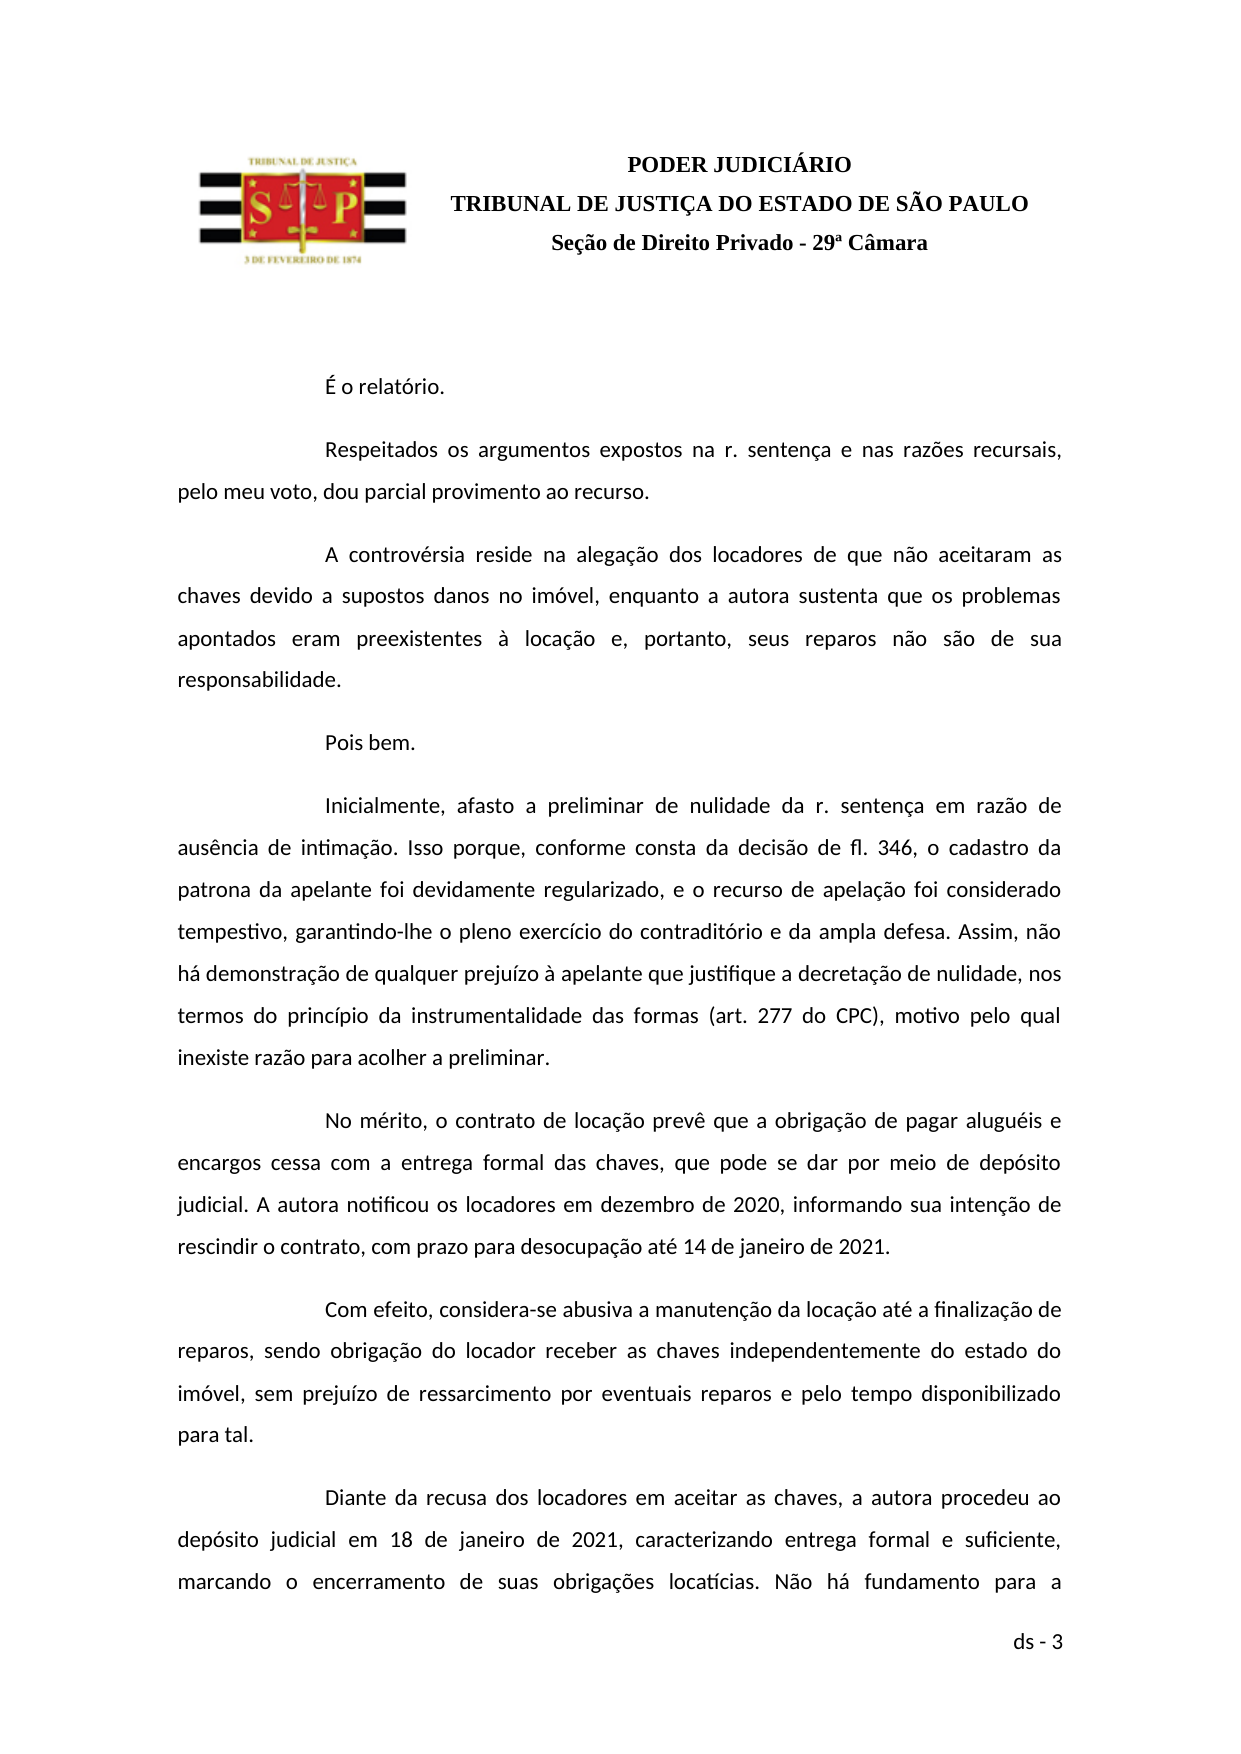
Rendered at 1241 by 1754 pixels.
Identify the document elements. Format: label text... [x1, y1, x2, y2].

text Inicialmente, afasto a preliminar de nulidade da r. sentença em razão de ausência de intimação. Isso porque, conforme consta da decisão de fl. 346, o cadastro da patrona da apelante foi devidamente regularizado, e o recurso de apelação foi considerado tempestivo, garantindo-lhe o pleno exercício do contraditório e da ampla defesa. Assim, não há demonstração de qualquer prejuízo à apelante que justifique a decretação de nulidade, nos termos do princípio da instrumentalidade das formas (art. 277 do CPC), motivo pelo qual inexiste razão para acolher a preliminar. [177, 791, 1063, 1071]
picture [185, 143, 421, 279]
text É o relatório. [177, 372, 1063, 400]
text Com efeito, considera-se abusiva a manutenção da locação até a finalização de reparos, sendo obrigação do locador receber as chaves independentemente do estado do imóvel, sem prejuízo de ressarcimento por eventuais reparos e pelo tempo disponibilizado para tal. [177, 1295, 1063, 1449]
text Respeitados os argumentos expostos na r. sentença e nas razões recursais, pelo meu voto, dou parcial provimento ao recurso. [177, 435, 1063, 505]
text No mérito, o contrato de locação prevê que a obrigação de pagar aluguéis e encargos cessa com a entrega formal das chaves, que pode se dar por meio de depósito judicial. A autora notificou os locadores em dezembro de 2020, informando sua intenção de rescindir o contrato, com prazo para desocupação até 14 de janeiro de 2021. [177, 1106, 1063, 1260]
text Pois bem. [177, 728, 1063, 756]
text A controvérsia reside na alegação dos locadores de que não aceitaram as chaves devido a supostos danos no imóvel, enquanto a autora sustenta que os problemas apontados eram preexistentes à locação e, portanto, seus reparos não são de sua responsabilidade. [177, 540, 1063, 694]
